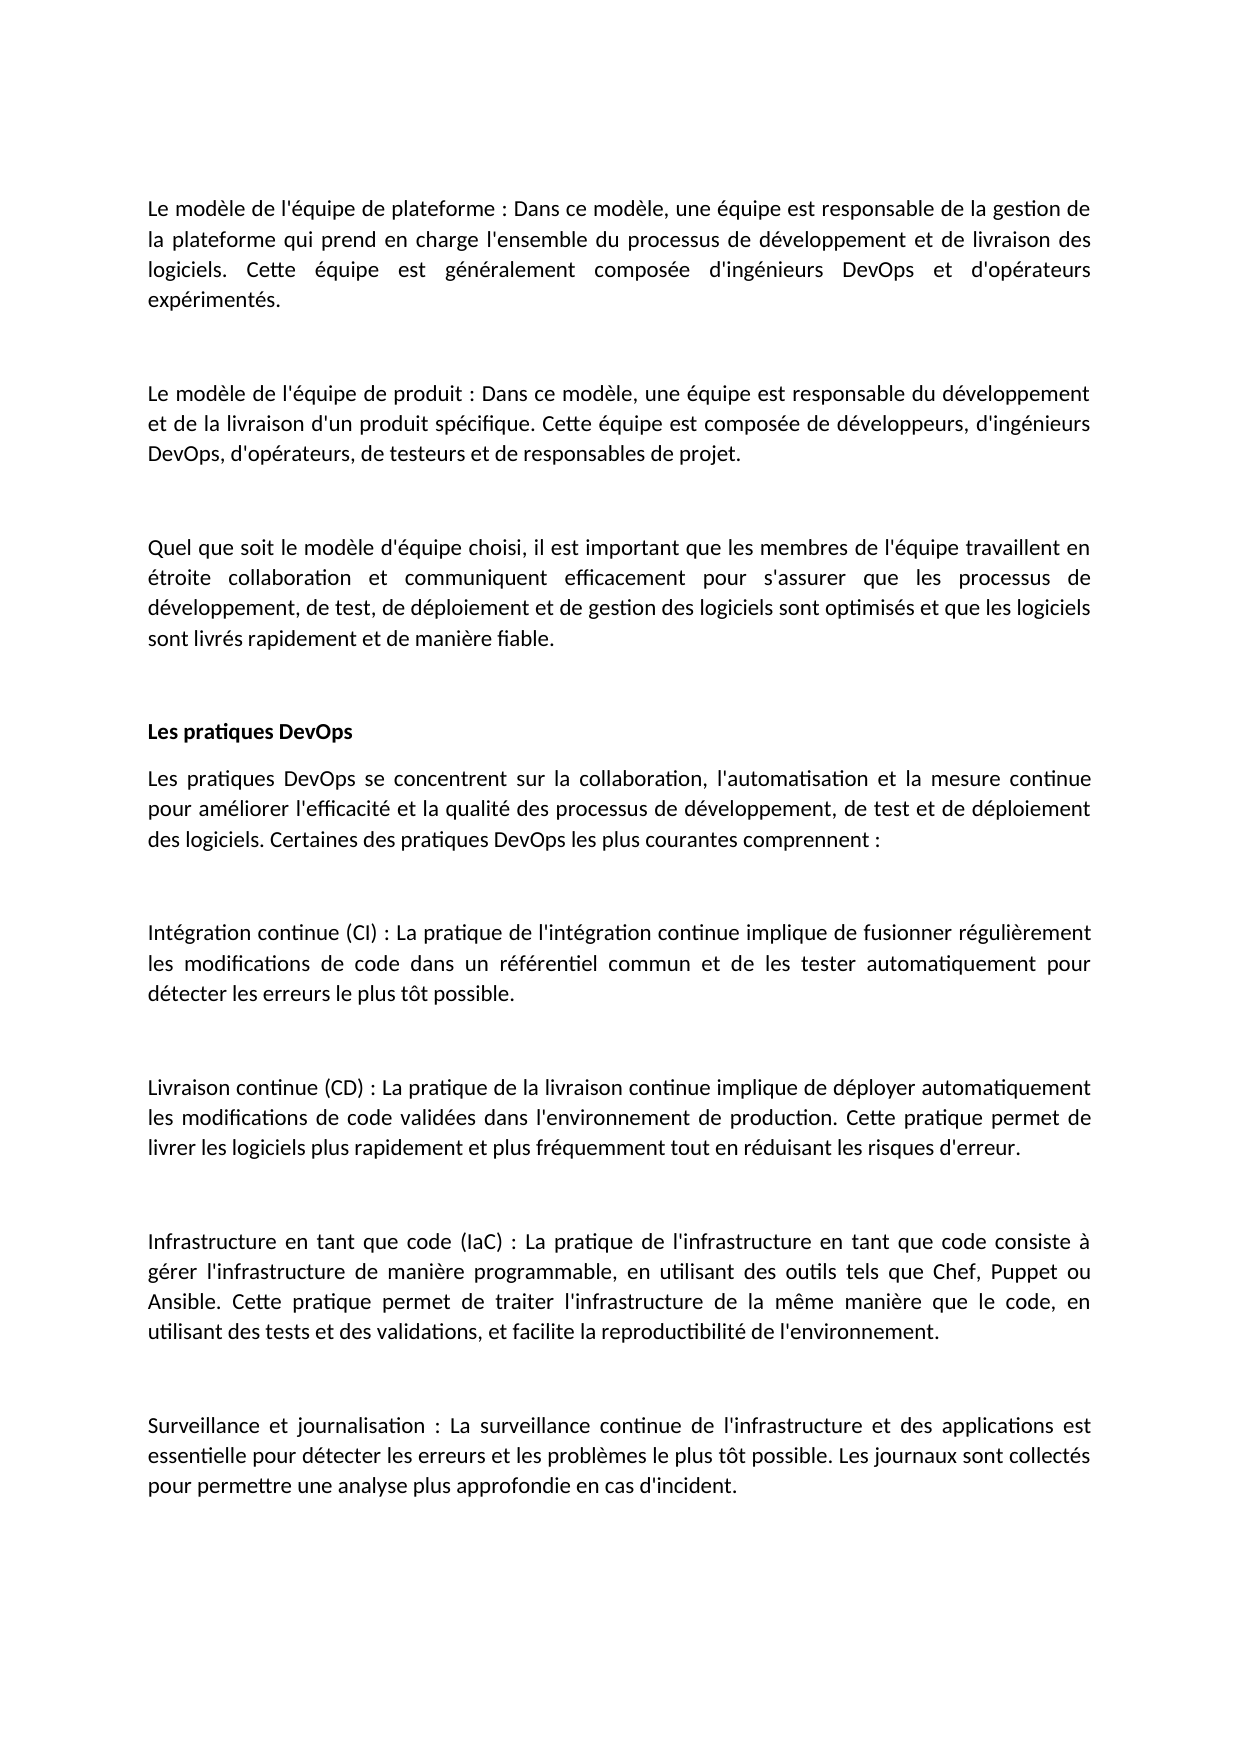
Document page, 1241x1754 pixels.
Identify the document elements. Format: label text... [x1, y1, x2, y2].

text Le modèle de l'équipe de produit : Dans ce modèle, une équipe est responsable du développement et de la livraison d'un produit spécifique. Cette équipe est composée de développeurs, d'ingénieurs DevOps, d'opérateurs, de testeurs et de responsables de projet. [148, 379, 1093, 467]
text Quel que soit le modèle d'équipe choisi, il est important que les membres de l'équipe travaillent en étroite collaboration et communiquent efficacement pour s'assurer que les processus de développement, de test, de déploiement et de gestion des logiciels sont optimisés et que les logiciels sont livrés rapidement et de manière fiable. [148, 533, 1093, 652]
text Livraison continue (CD) : La pratique de la livraison continue implique de déployer automatiquement les modifications de code validées dans l'environnement de production. Cette pratique permet de livrer les logiciels plus rapidement et plus fréquemment tout en réduisant les risques d'erreur. [148, 1073, 1093, 1161]
text Intégration continue (CI) : La pratique de l'intégration continue implique de fusionner régulièrement les modifications de code dans un référentiel commun et de les tester automatiquement pour détecter les erreurs le plus tôt possible. [148, 918, 1093, 1007]
text Les pratiques DevOps [148, 717, 1093, 745]
text Surveillance et journalisation : La surveillance continue de l'infrastructure et des applications est essentielle pour détecter les erreurs et les problèmes le plus tôt possible. Les journaux sont collectés pour permettre une analyse plus approfondie en cas d'incident. [148, 1411, 1093, 1499]
text Le modèle de l'équipe de plateforme : Dans ce modèle, une équipe est responsable de la gestion de la plateforme qui prend en charge l'ensemble du processus de développement et de livraison des logiciels. Cette équipe est généralement composée d'ingénieurs DevOps et d'opérateurs expérimentés. [148, 194, 1093, 313]
text Infrastructure en tant que code (IaC) : La pratique de l'infrastructure en tant que code consiste à gérer l'infrastructure de manière programmable, en utilisant des outils tels que Chef, Puppet ou Ansible. Cette pratique permet de traiter l'infrastructure de la même manière que le code, en utilisant des tests et des validations, et facilite la reproductibilité de l'environnement. [148, 1227, 1093, 1345]
text Les pratiques DevOps se concentrent sur la collaboration, l'automatisation et la mesure continue pour améliorer l'efficacité et la qualité des processus de développement, de test et de déploiement des logiciels. Certaines des pratiques DevOps les plus courantes comprennent : [148, 764, 1093, 853]
